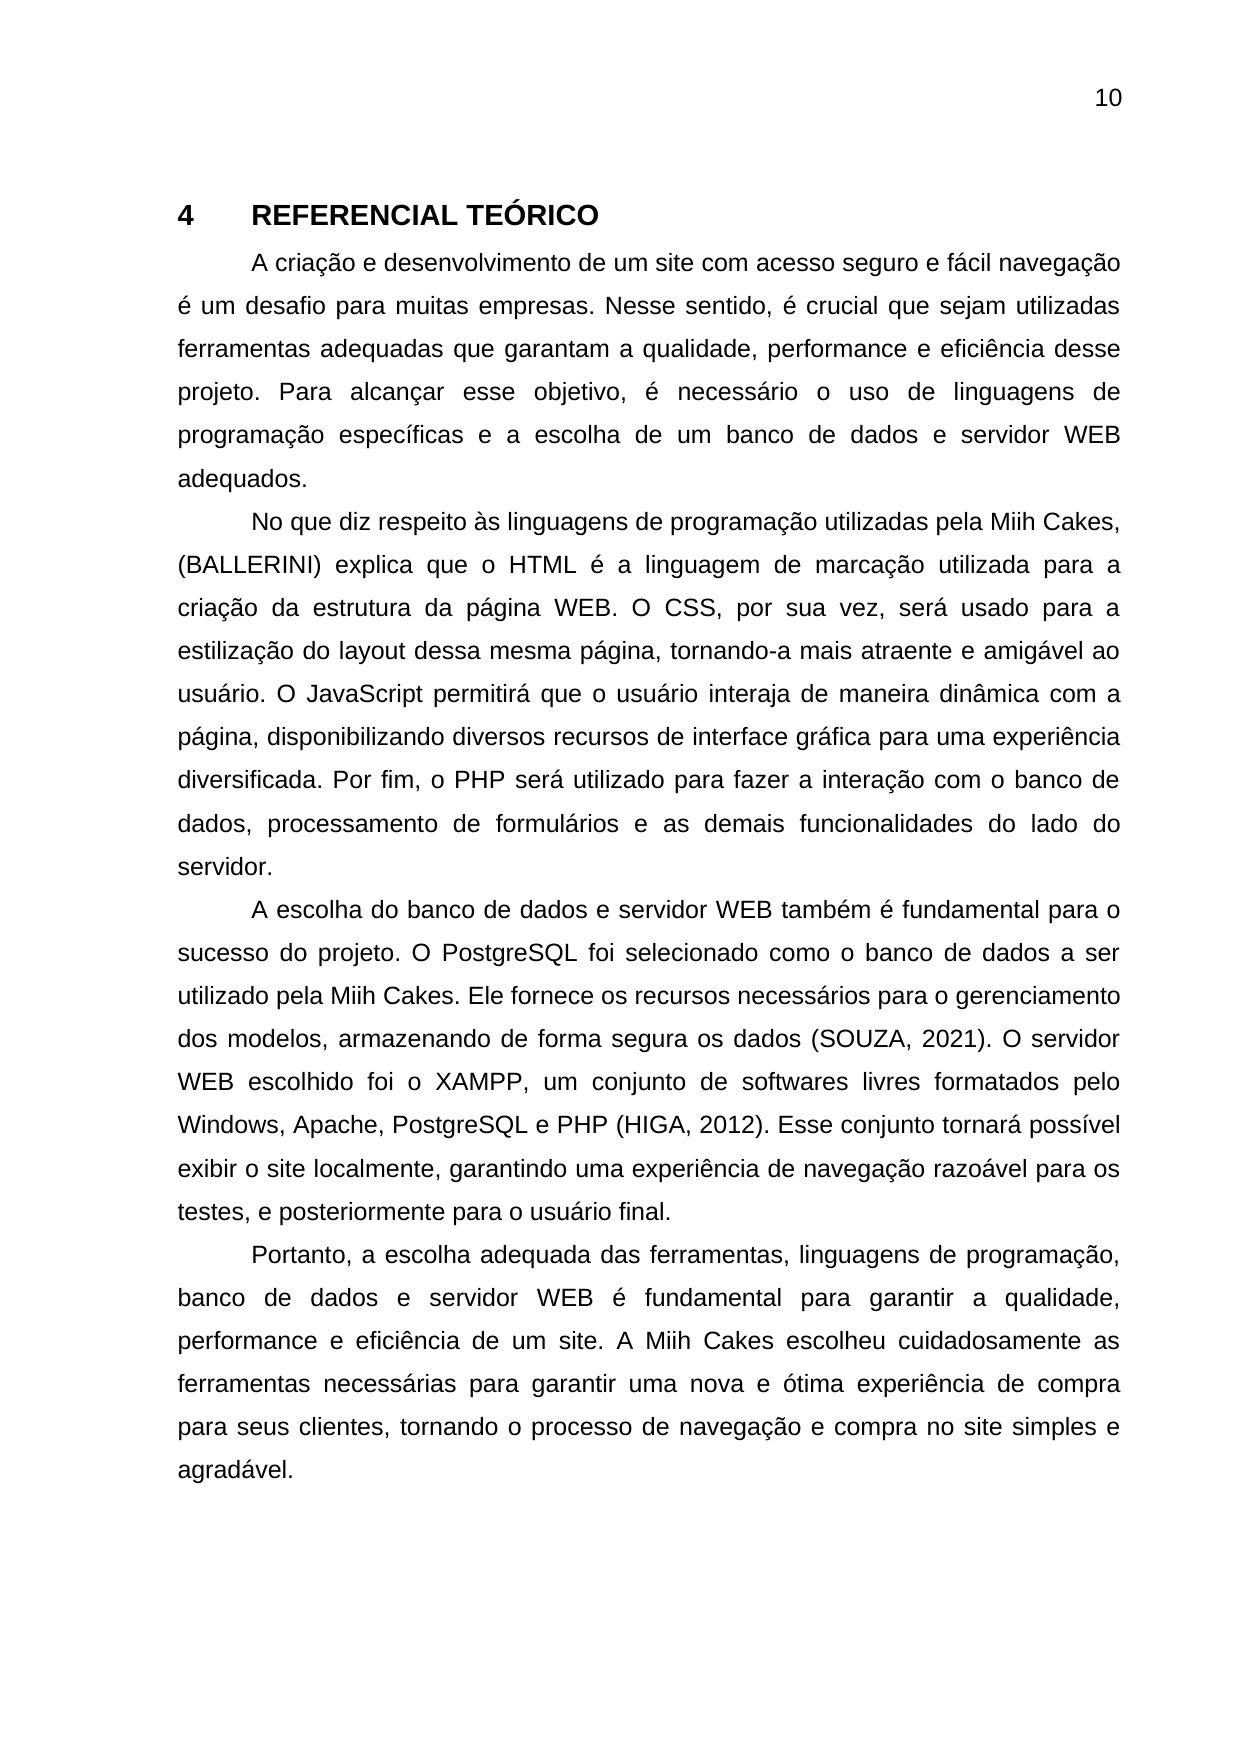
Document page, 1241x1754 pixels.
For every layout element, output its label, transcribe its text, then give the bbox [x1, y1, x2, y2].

text Portanto, a escolha adequada das ferramentas, linguagens de programação, banco de dados e servidor WEB é fundamental para garantir a qualidade, performance e eficiência de um site. A Miih Cakes escolheu cuidadosamente as ferramentas necessárias para garantir uma nova e ótima experiência de compra para seus clientes, tornando o processo de navegação e compra no site simples e agradável. [177, 1240, 1122, 1484]
subtitle 4 REFERENCIAL TEÓRICO [177, 198, 1122, 231]
text A escolha do banco de dados e servidor WEB também é fundamental para o sucesso do projeto. O PostgreSQL foi selecionado como o banco de dados a ser utilizado pela Miih Cakes. Ele fornece os recursos necessários para o gerenciamento dos modelos, armazenando de forma segura os dados (SOUZA, 2021). O servidor WEB escolhido foi o XAMPP, um conjunto de softwares livres formatados pelo Windows, Apache, PostgreSQL e PHP (HIGA, 2012). Esse conjunto tornará possível exibir o site localmente, garantindo uma experiência de navegação razoável para os testes, e posteriormente para o usuário final. [177, 895, 1122, 1225]
text No que diz respeito às linguagens de programação utilizadas pela Miih Cakes, (BALLERINI) explica que o HTML é a linguagem de marcação utilizada para a criação da estrutura da página WEB. O CSS, por sua vez, será usado para a estilização do layout dessa mesma página, tornando-a mais atraente e amigável ao usuário. O JavaScript permitirá que o usuário interaja de maneira dinâmica com a página, disponibilizando diversos recursos de interface gráfica para uma experiência diversificada. Por fim, o PHP será utilizado para fazer a interação com o banco de dados, processamento de formulários e as demais funcionalidades do lado do servidor. [177, 507, 1122, 880]
text A criação e desenvolvimento de um site com acesso seguro e fácil navegação é um desafio para muitas empresas. Nesse sentido, é crucial que sejam utilizadas ferramentas adequadas que garantam a qualidade, performance e eficiência desse projeto. Para alcançar esse objetivo, é necessário o uso de linguagens de programação específicas e a escolha de um banco de dados e servidor WEB adequados. [177, 248, 1122, 492]
